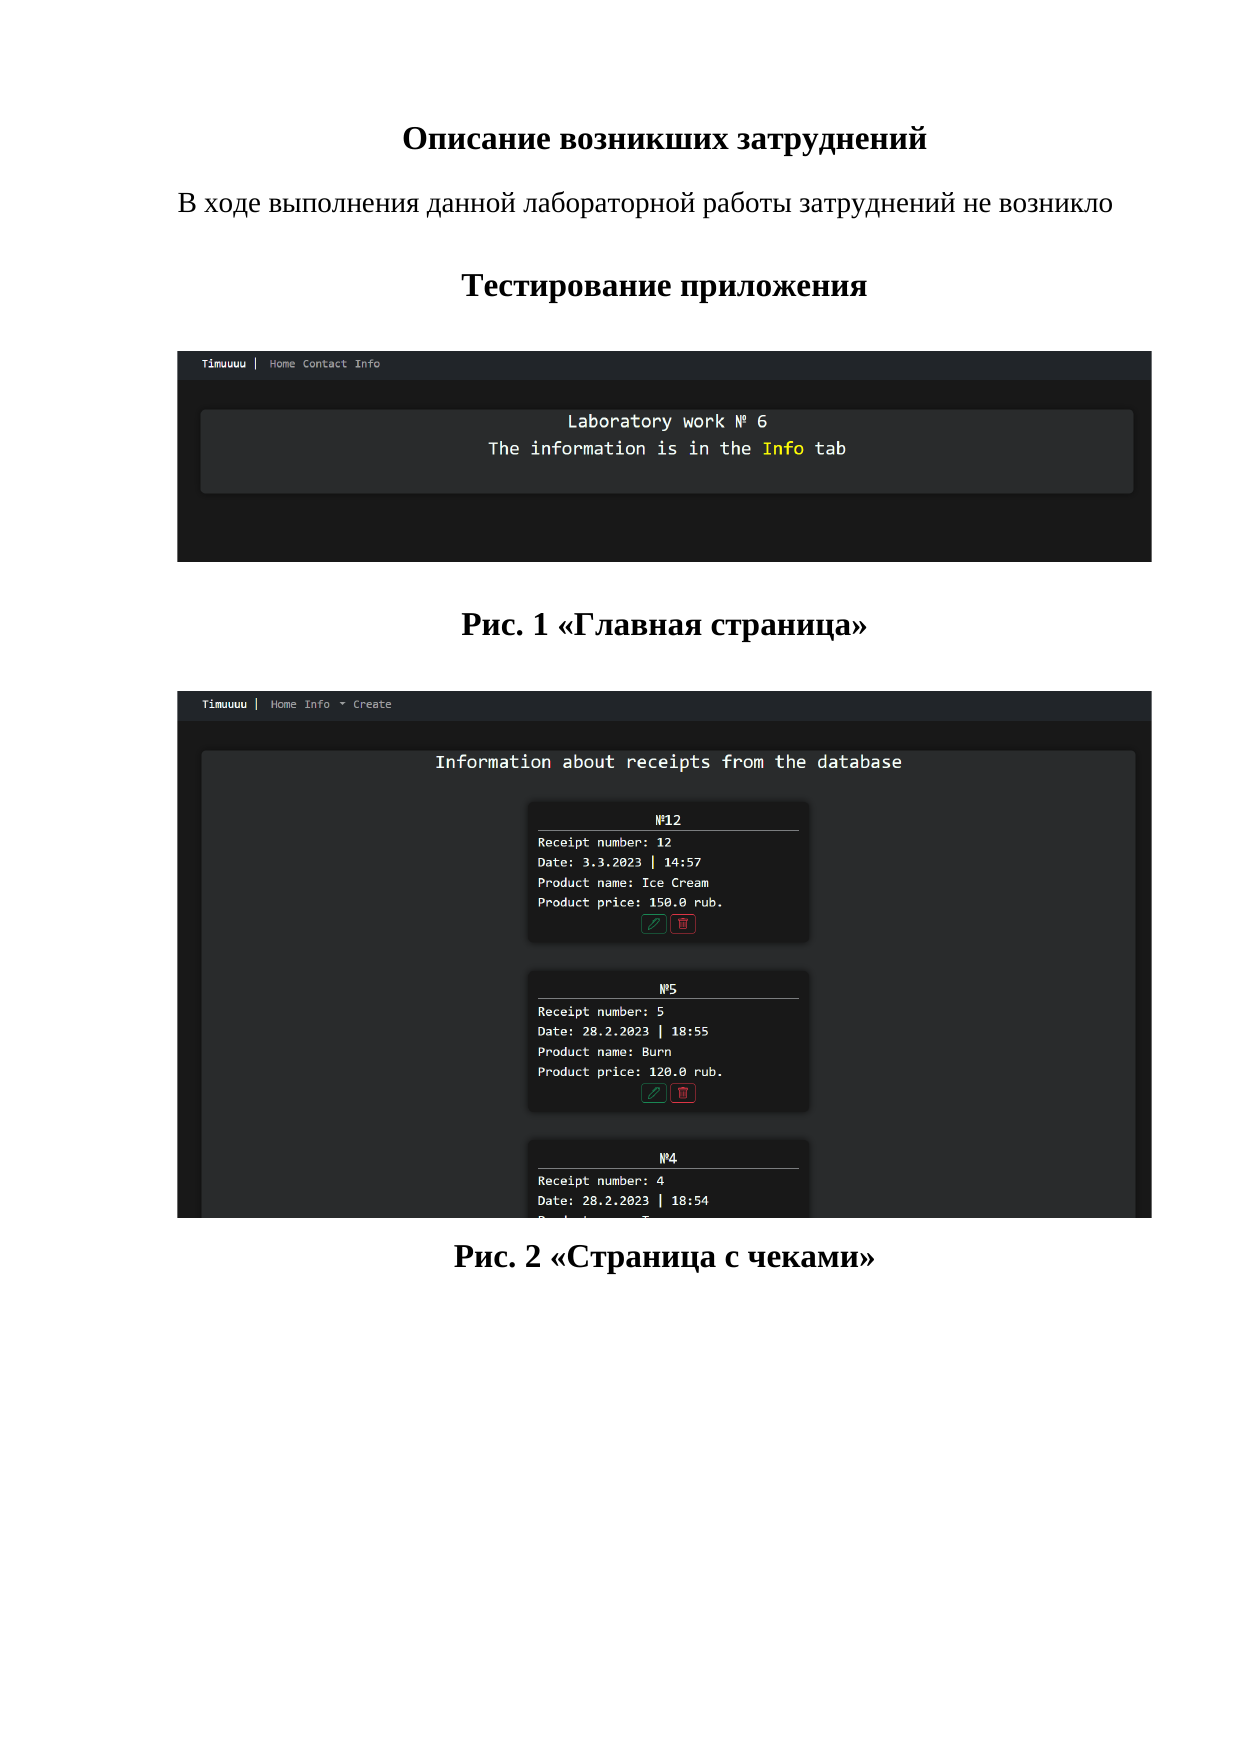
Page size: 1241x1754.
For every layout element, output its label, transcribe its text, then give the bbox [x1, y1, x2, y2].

text В ходе выполнения данной лабораторной работы затруднений не возникло [177, 186, 1152, 219]
picture [177, 691, 1152, 1218]
text Рис. 1 «Главная страница» [177, 604, 1152, 643]
text Рис. 2 «Страница с чеками» [177, 1218, 1152, 1275]
text Описание возникших затруднений [177, 118, 1152, 156]
picture [177, 351, 1152, 562]
text Тестирование приложения [177, 265, 1152, 303]
